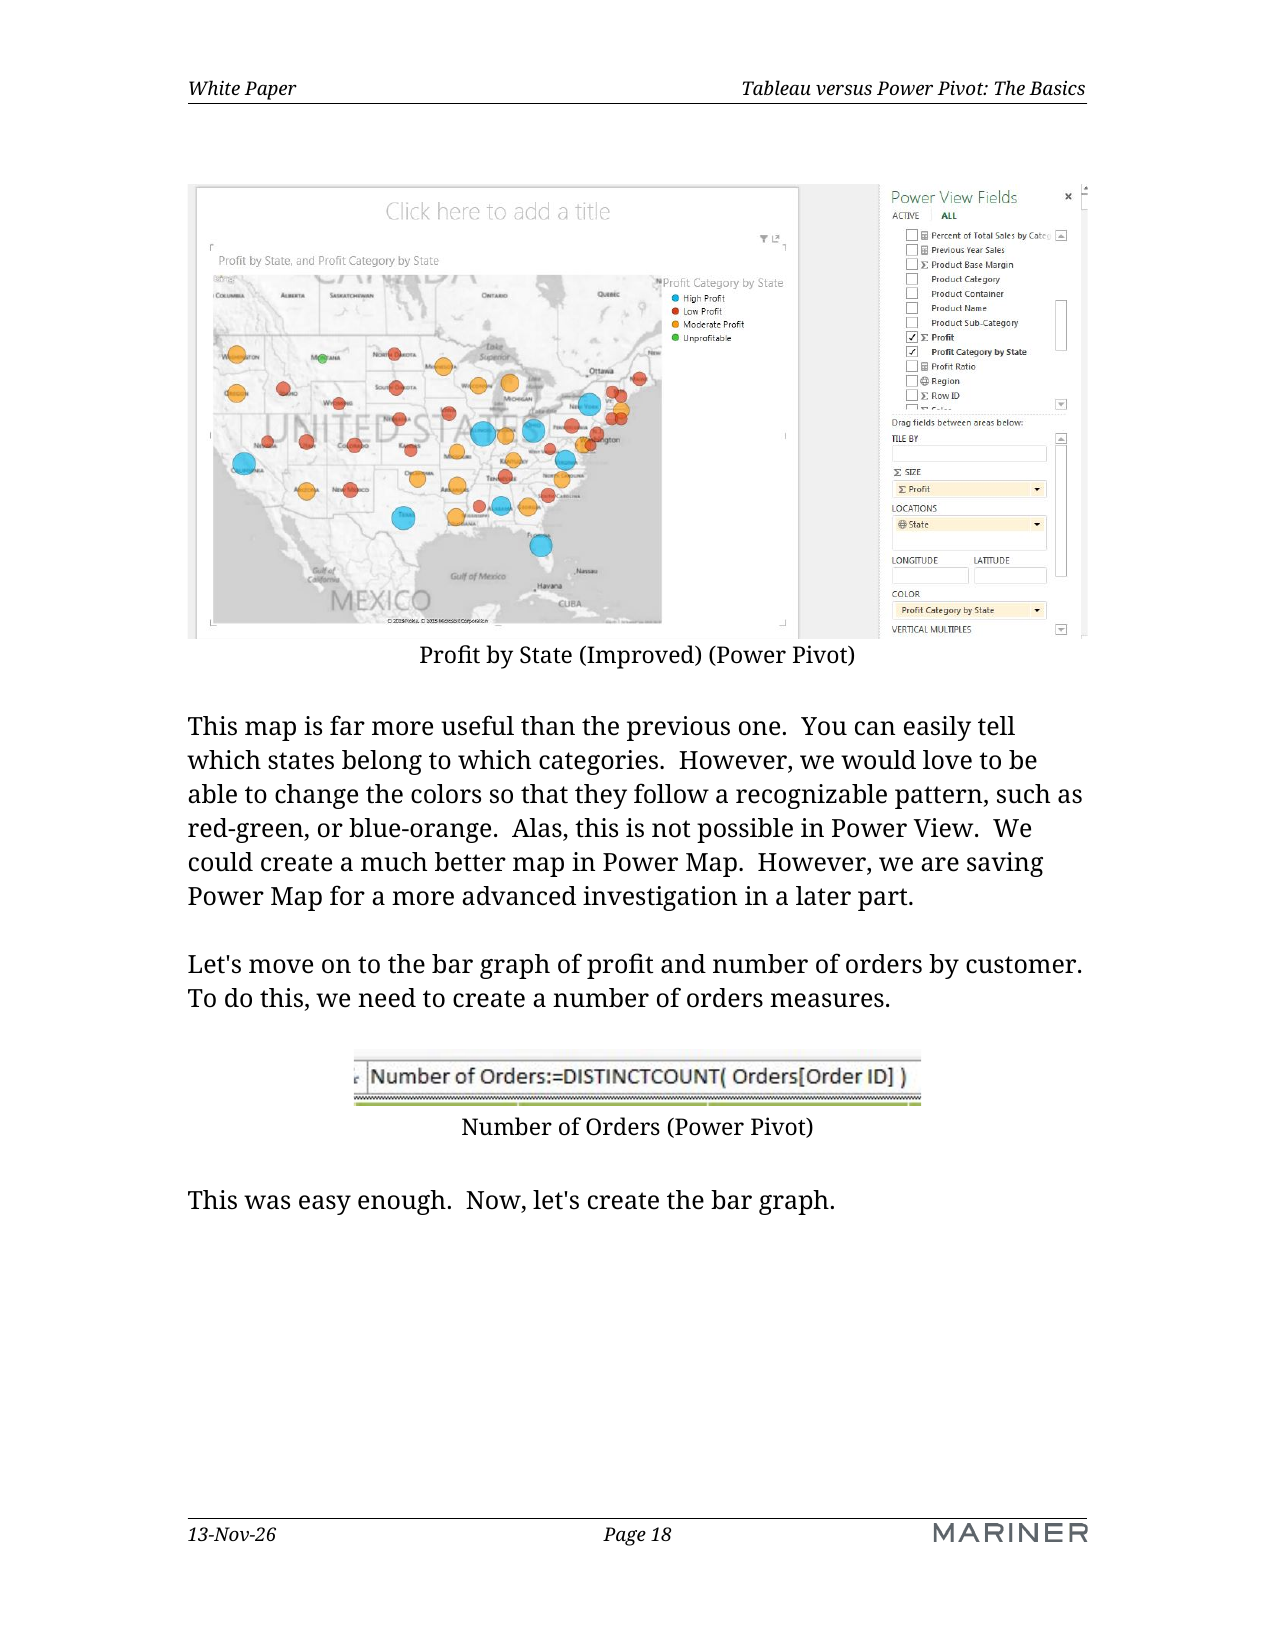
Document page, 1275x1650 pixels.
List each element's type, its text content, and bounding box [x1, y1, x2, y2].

text Let's move on to the bar graph of profit and number of orders by customer. To do this, we need to create a number of orders measures. [187, 947, 1087, 1015]
picture [353, 1049, 922, 1106]
picture [187, 184, 1088, 639]
text This map is far more useful than the previous one. You can easily tell which states belong to which categories. However, we would love to be able to change the colors so that they follow a recognizable pattern, such as red-green, or blue-orange. Alas, this is not possible in Power View. We could create a much better map in Power Map. However, we are saving Power Map for a more advanced investigation in a later part. [187, 709, 1087, 913]
text Profit by State (Improved) (Power Pivot) [187, 639, 1087, 670]
picture [933, 1523, 1088, 1542]
text This was easy enough. Now, let's create the bar graph. [187, 1182, 1087, 1217]
text Number of Orders (Power Pivot) [187, 1111, 1087, 1142]
